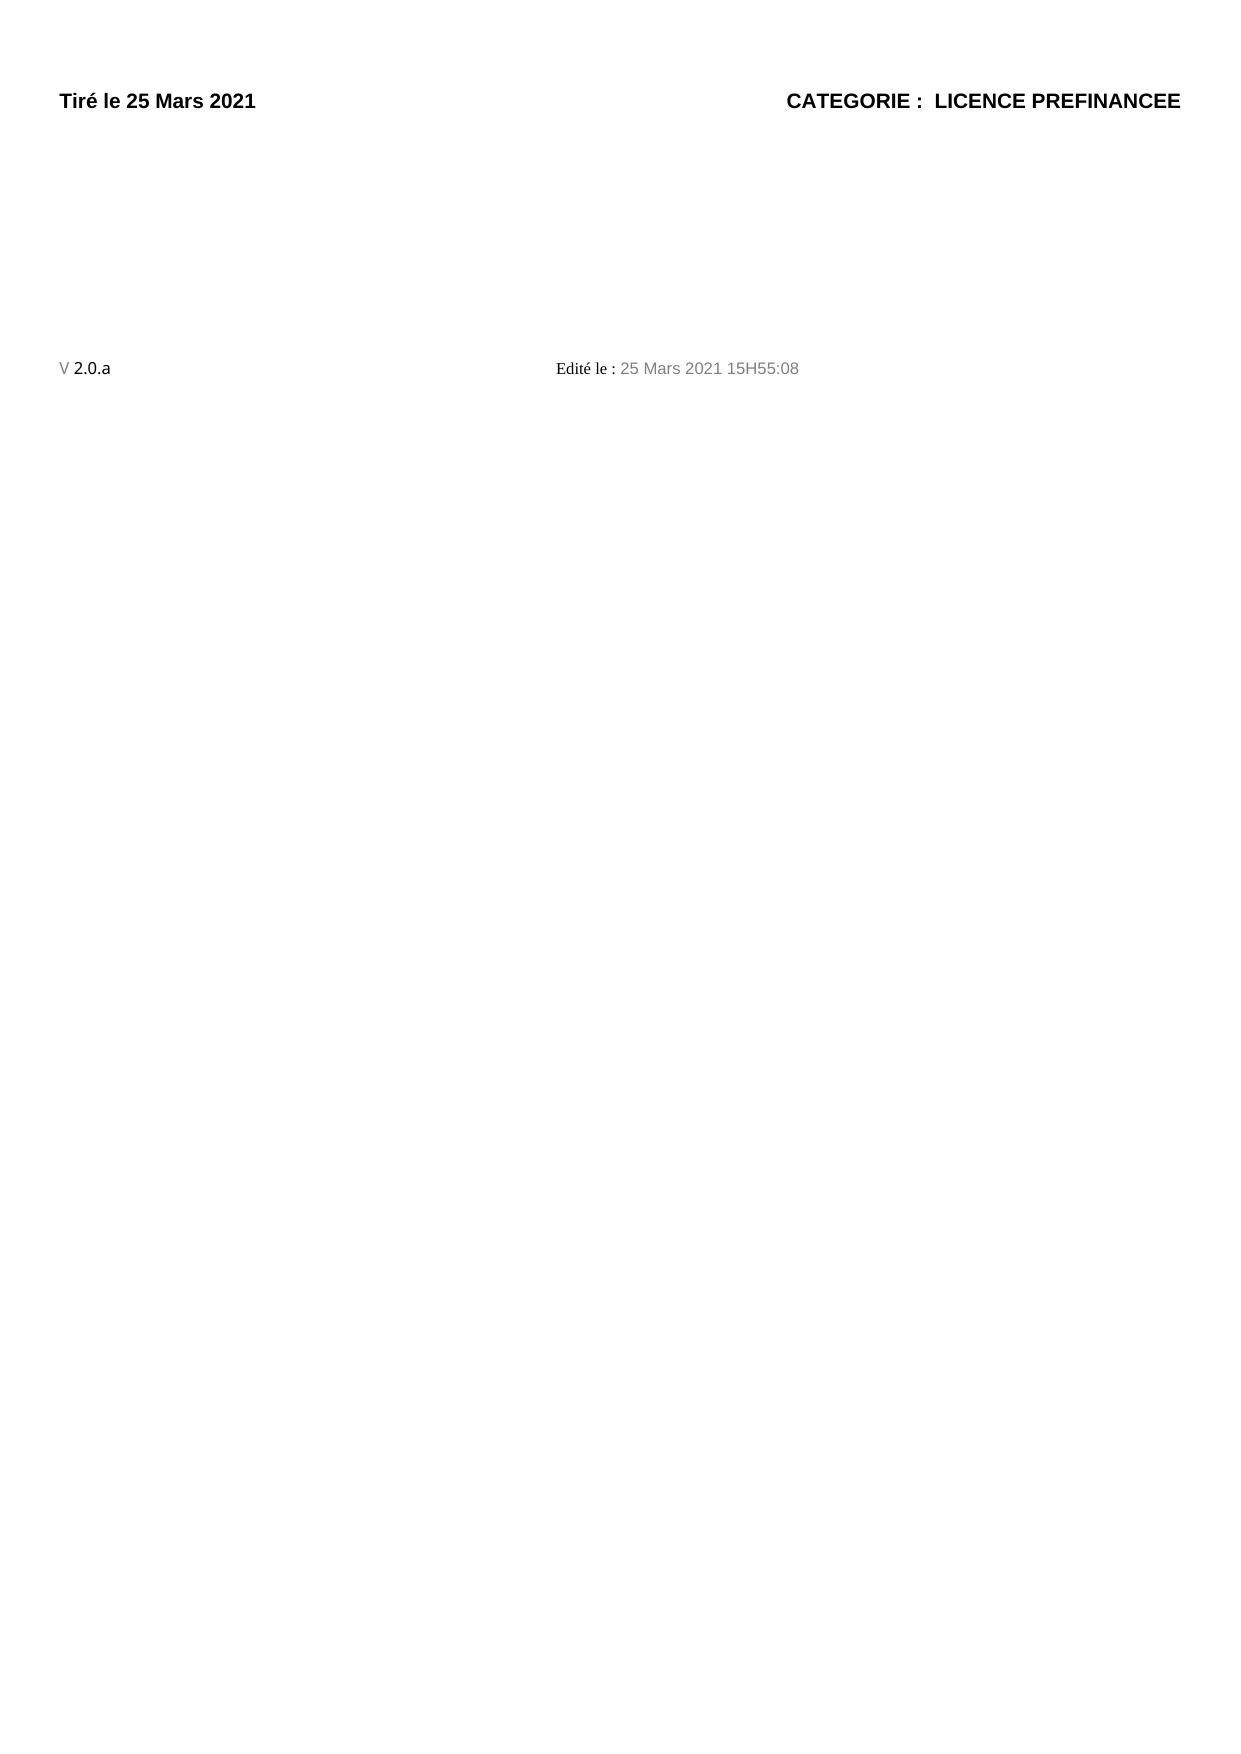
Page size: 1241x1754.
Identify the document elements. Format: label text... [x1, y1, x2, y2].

subtitle Tiré le 25 Mars 2021 CATEGORIE : LICENCE PREFINANCEE [59, 88, 1181, 112]
text V 2.0.a Edité le : 25 Mars 2021 15H55:08 [59, 356, 1181, 379]
